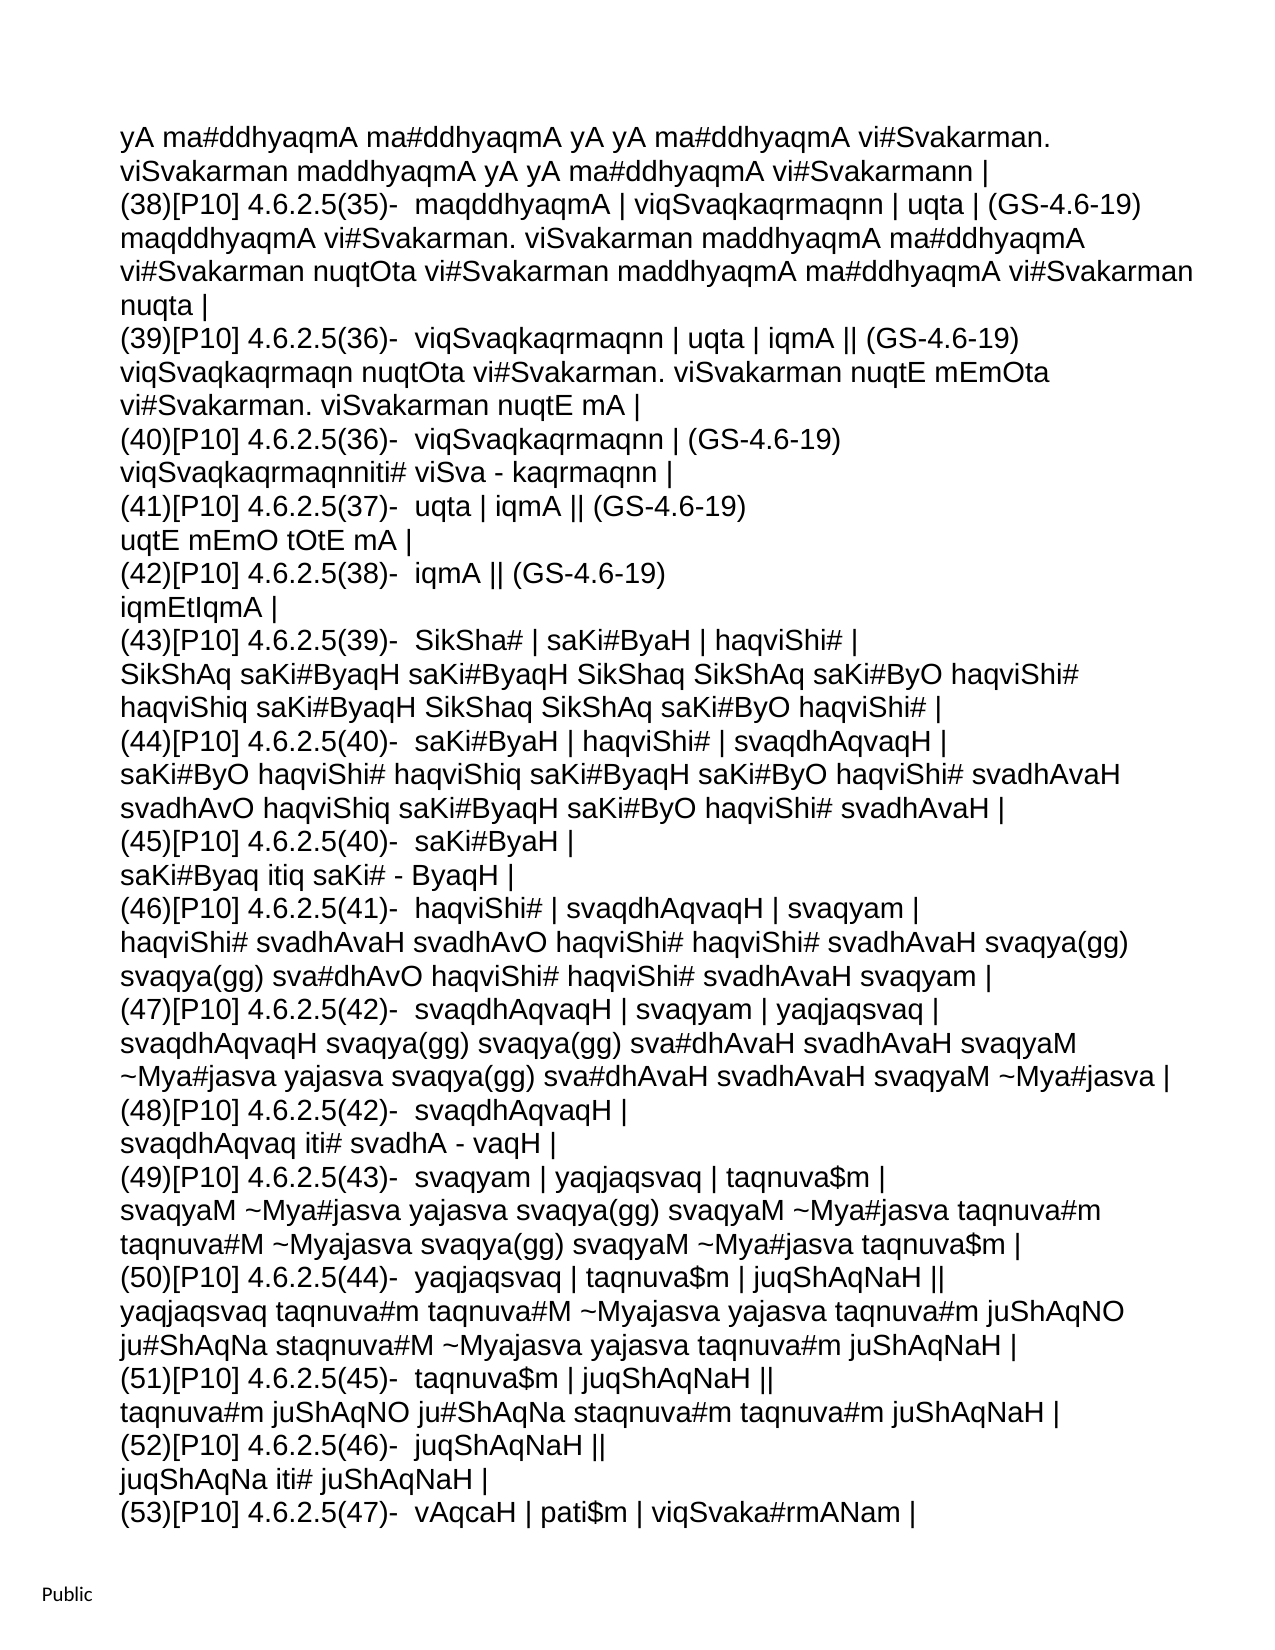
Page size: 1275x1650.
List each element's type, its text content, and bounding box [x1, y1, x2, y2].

text (41)[P10] 4.6.2.5(37)- uqta | iqmA || (GS-4.6-19) [120, 489, 1200, 522]
text uqtE mEmO tOtE mA | [120, 522, 1200, 556]
text (38)[P10] 4.6.2.5(35)- maqddhyaqmA | viqSvaqkaqrmaqnn | uqta | (GS-4.6-19) [120, 187, 1200, 221]
text saKi#ByO haqviShi# haqviShiq saKi#ByaqH saKi#ByO haqviShi# svadhAvaH svadhAvO haqviShiq saKi#ByaqH saKi#ByO haqviShi# svadhAvaH | [120, 757, 1200, 824]
text (51)[P10] 4.6.2.5(45)- taqnuva$m | juqShAqNaH || [120, 1361, 1200, 1394]
text iqmEtIqmA | [120, 589, 1200, 623]
text taqnuva#m juShAqNO ju#ShAqNa staqnuva#m taqnuva#m juShAqNaH | [120, 1394, 1200, 1428]
text (49)[P10] 4.6.2.5(43)- svaqyam | yaqjaqsvaq | taqnuva$m | [120, 1160, 1200, 1193]
text (48)[P10] 4.6.2.5(42)- svaqdhAqvaqH | [120, 1093, 1200, 1126]
text (45)[P10] 4.6.2.5(40)- saKi#ByaH | [120, 824, 1200, 858]
text (47)[P10] 4.6.2.5(42)- svaqdhAqvaqH | svaqyam | yaqjaqsvaq | [120, 992, 1200, 1026]
text (50)[P10] 4.6.2.5(44)- yaqjaqsvaq | taqnuva$m | juqShAqNaH || [120, 1260, 1200, 1294]
text juqShAqNa iti# juShAqNaH | [120, 1462, 1200, 1495]
text SikShAq saKi#ByaqH saKi#ByaqH SikShaq SikShAq saKi#ByO haqviShi# haqviShiq saKi#ByaqH SikShaq SikShAq saKi#ByO haqviShi# | [120, 657, 1200, 724]
text (46)[P10] 4.6.2.5(41)- haqviShi# | svaqdhAqvaqH | svaqyam | [120, 891, 1200, 925]
text saKi#Byaq itiq saKi# - ByaqH | [120, 858, 1200, 891]
text (52)[P10] 4.6.2.5(46)- juqShAqNaH || [120, 1428, 1200, 1462]
text (40)[P10] 4.6.2.5(36)- viqSvaqkaqrmaqnn | (GS-4.6-19) [120, 422, 1200, 455]
text svaqdhAqvaqH svaqya(gg) svaqya(gg) sva#dhAvaH svadhAvaH svaqyaM ~Mya#jasva yajasva svaqya(gg) sva#dhAvaH svadhAvaH svaqyaM ~Mya#jasva | [120, 1026, 1200, 1093]
text yA ma#ddhyaqmA ma#ddhyaqmA yA yA ma#ddhyaqmA vi#Svakarman. viSvakarman maddhyaqmA yA yA ma#ddhyaqmA vi#Svakarmann | [120, 120, 1200, 187]
text (53)[P10] 4.6.2.5(47)- vAqcaH | pati$m | viqSvaka#rmANam | [120, 1495, 1200, 1529]
text haqviShi# svadhAvaH svadhAvO haqviShi# haqviShi# svadhAvaH svaqya(gg) svaqya(gg) sva#dhAvO haqviShi# haqviShi# svadhAvaH svaqyam | [120, 925, 1200, 992]
text viqSvaqkaqrmaqn nuqtOta vi#Svakarman. viSvakarman nuqtE mEmOta vi#Svakarman. viSvakarman nuqtE mA | [120, 355, 1200, 422]
text (43)[P10] 4.6.2.5(39)- SikSha# | saKi#ByaH | haqviShi# | [120, 623, 1200, 657]
text svaqyaM ~Mya#jasva yajasva svaqya(gg) svaqyaM ~Mya#jasva taqnuva#m taqnuva#M ~Myajasva svaqya(gg) svaqyaM ~Mya#jasva taqnuva$m | [120, 1193, 1200, 1260]
text yaqjaqsvaq taqnuva#m taqnuva#M ~Myajasva yajasva taqnuva#m juShAqNO ju#ShAqNa staqnuva#M ~Myajasva yajasva taqnuva#m juShAqNaH | [120, 1294, 1200, 1361]
text maqddhyaqmA vi#Svakarman. viSvakarman maddhyaqmA ma#ddhyaqmA vi#Svakarman nuqtOta vi#Svakarman maddhyaqmA ma#ddhyaqmA vi#Svakarman nuqta | [120, 221, 1200, 321]
text (42)[P10] 4.6.2.5(38)- iqmA || (GS-4.6-19) [120, 556, 1200, 589]
text svaqdhAqvaq iti# svadhA - vaqH | [120, 1126, 1200, 1160]
text (44)[P10] 4.6.2.5(40)- saKi#ByaH | haqviShi# | svaqdhAqvaqH | [120, 724, 1200, 757]
text (39)[P10] 4.6.2.5(36)- viqSvaqkaqrmaqnn | uqta | iqmA || (GS-4.6-19) [120, 321, 1200, 355]
text viqSvaqkaqrmaqnniti# viSva - kaqrmaqnn | [120, 455, 1200, 489]
